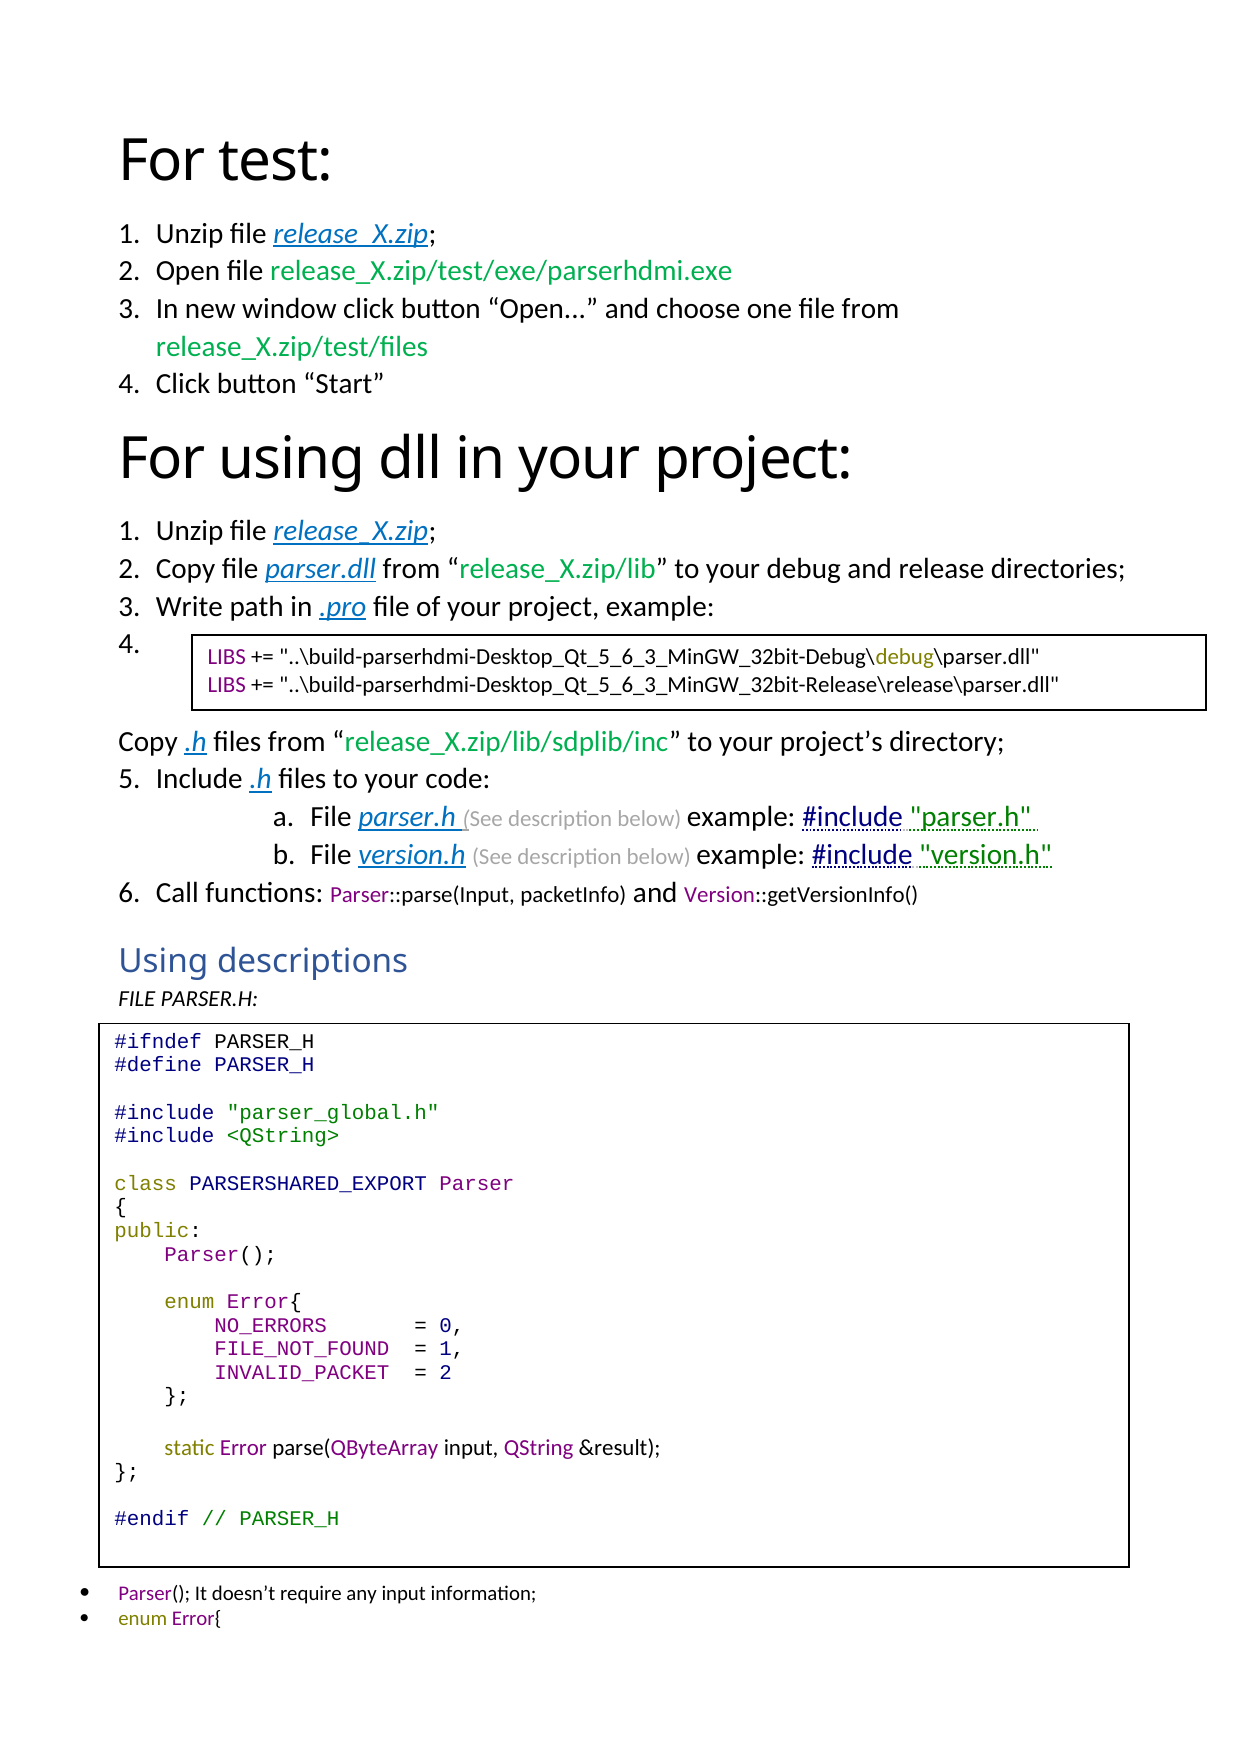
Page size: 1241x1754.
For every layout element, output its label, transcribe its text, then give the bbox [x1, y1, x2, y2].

list Unzip file release_X.zip; [118, 215, 1152, 250]
list Include .h files to your code: [118, 761, 1152, 796]
list File version.h (See description below) example: #include "version.h" [273, 836, 1152, 872]
list Open file release_X.zip/test/exe/parserhdmi.exe [118, 252, 1152, 288]
subtitle Using descriptions [118, 936, 1152, 982]
text For test: [118, 118, 1152, 198]
list Unzip file release_X.zip; [118, 512, 1152, 548]
list In new window click button “Open...” and choose one file from release_X.zip/test/files [118, 290, 1152, 363]
list File parser.h (See description below) example: #include "parser.h" [273, 798, 1152, 834]
list Parser(); It doesn’t require any input information; [81, 1014, 1152, 1605]
list Write path in .pro file of your project, example: [118, 588, 1152, 623]
list Call functions: Parser::parse(Input, packetInfo) and Version::getVersionInfo() [118, 874, 1152, 909]
list enum Error{ [81, 1605, 1152, 1631]
list Copy .h files from “release_X.zip/lib/sdplib/inc” to your project’s directory; [118, 626, 1152, 758]
text For using dll in your project: [118, 416, 1152, 495]
list Click button “Start” [118, 366, 1152, 401]
subtitle File parser.h: [118, 984, 1152, 1012]
list Copy file parser.dll from “release_X.zip/lib” to your debug and release directories; [118, 550, 1152, 586]
